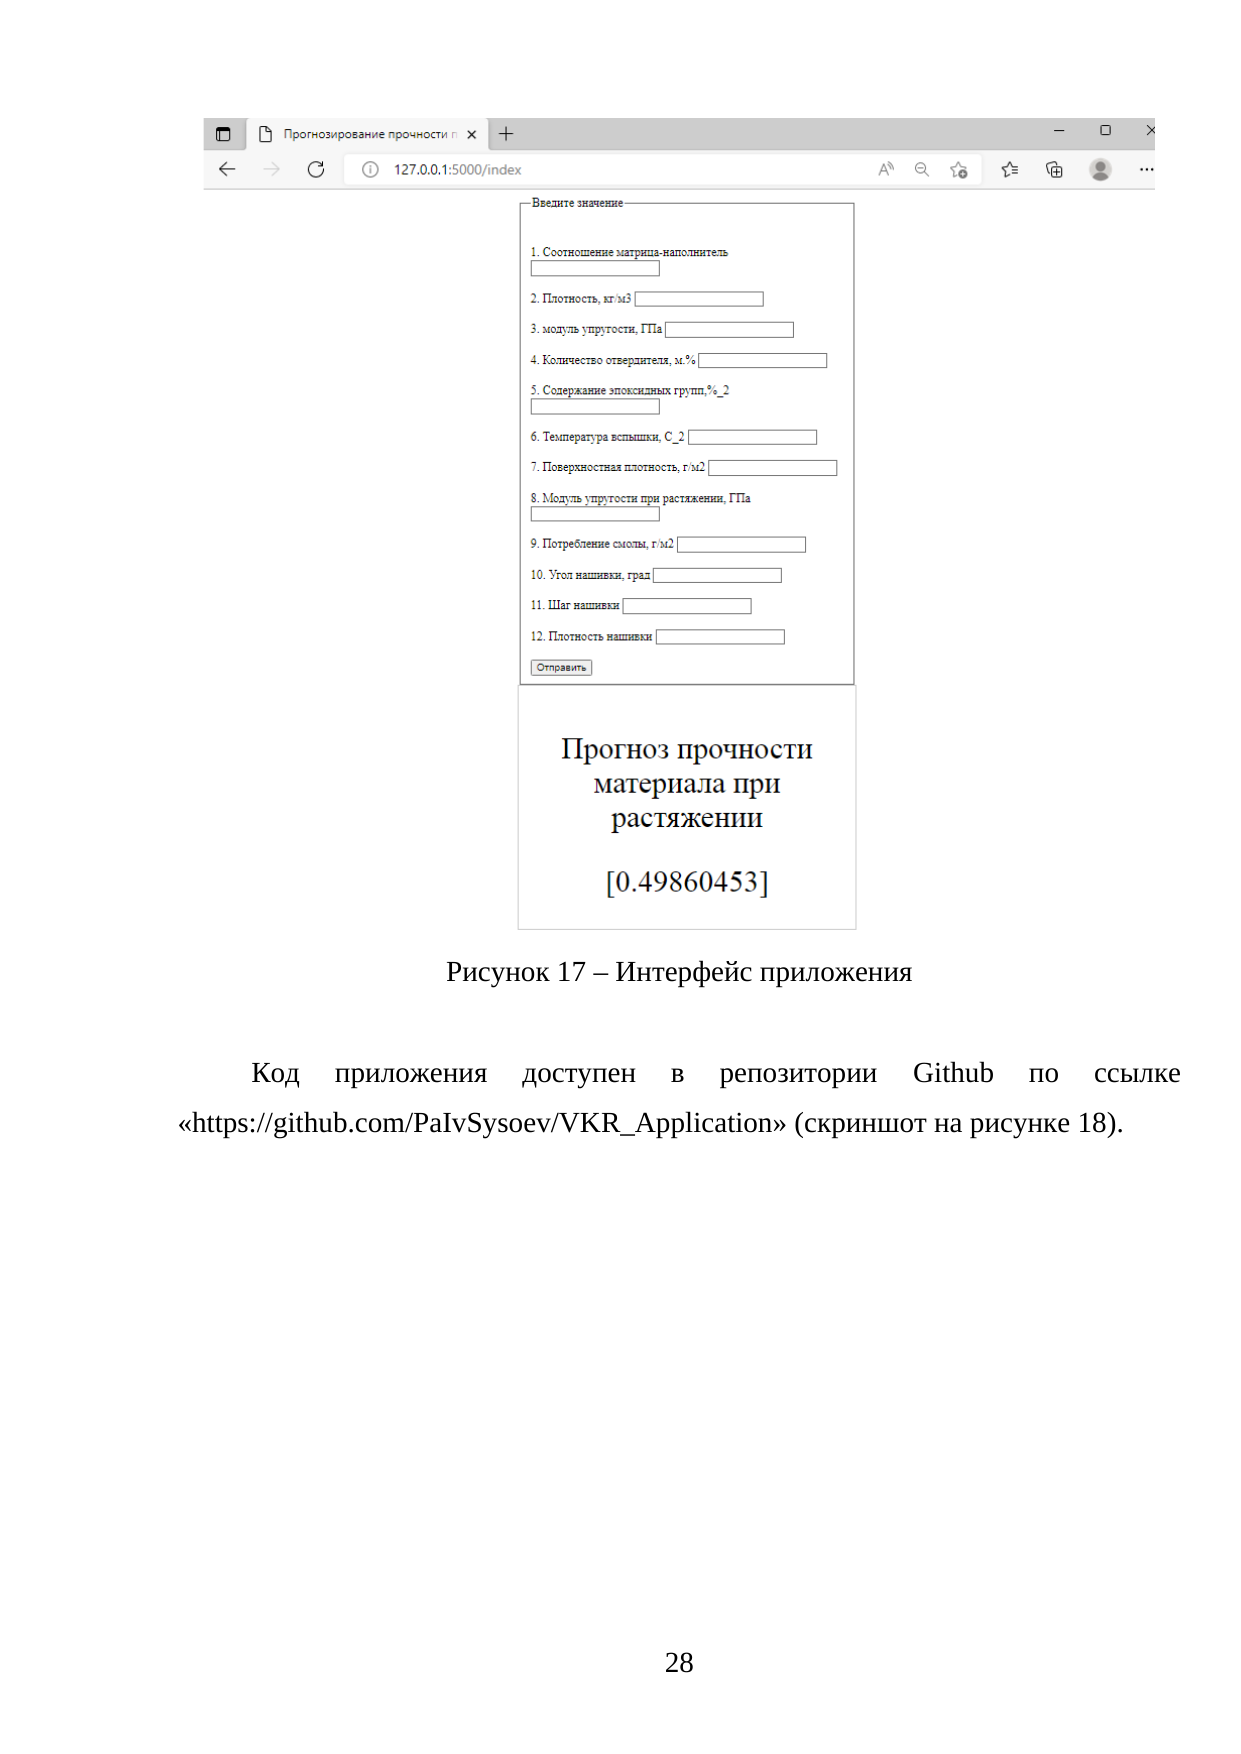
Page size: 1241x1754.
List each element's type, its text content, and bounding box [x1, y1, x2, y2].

text Код приложения доступен в репозитории Github по ссылке «https://github.com/PaIvSysoev/VKR_Application» (скриншот на рисунке 18). [177, 1055, 1181, 1139]
text Рисунок 17 – Интерфейс приложения [177, 954, 1181, 988]
